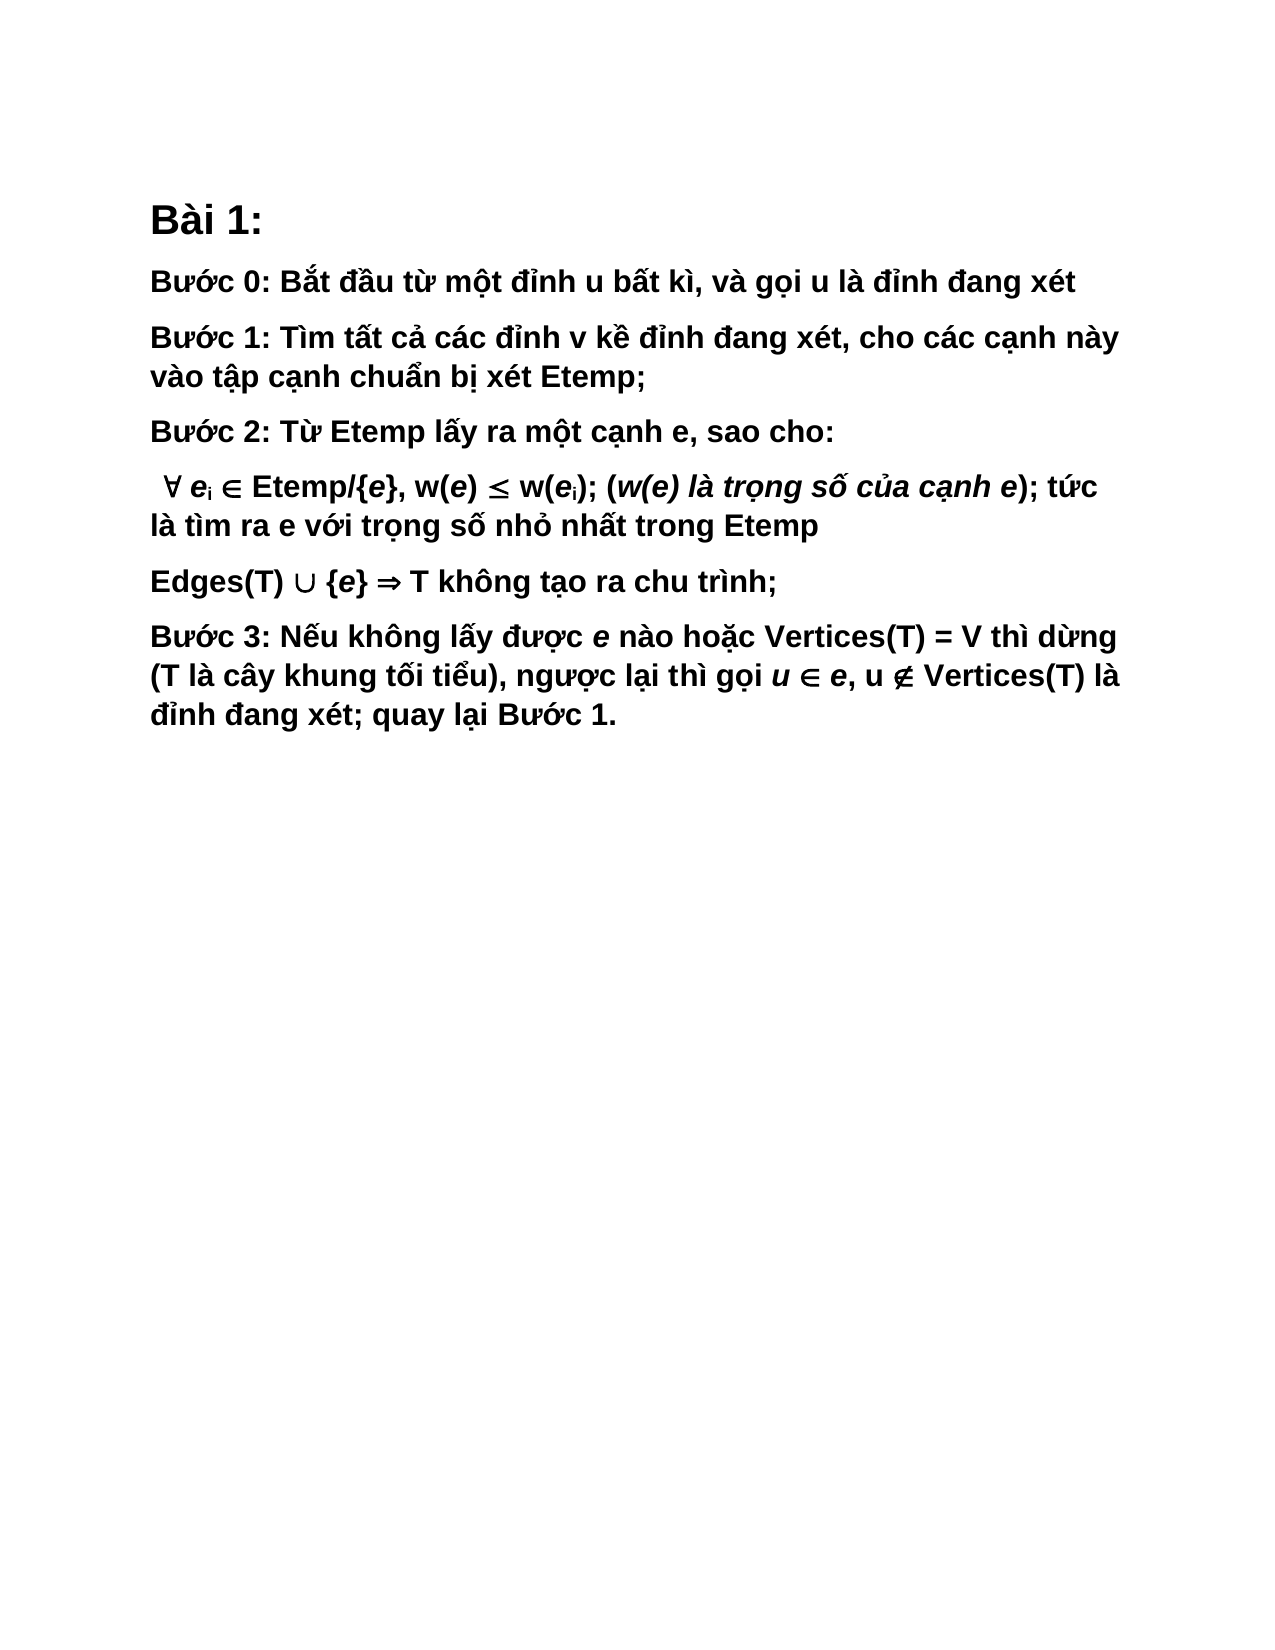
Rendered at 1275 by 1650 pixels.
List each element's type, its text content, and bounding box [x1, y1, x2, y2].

text Bước 1: Tìm tất cả các đỉnh v kề đỉnh đang xét, cho các cạnh này vào tập cạnh chuẩn bị xét Etemp; [150, 319, 1125, 393]
text Edges(T) {e} T không tạo ra chu trình; [150, 563, 1125, 599]
text Bài 1: [150, 195, 1125, 243]
text Bước 2: Từ Etemp lấy ra một cạnh e, sao cho: [150, 413, 1125, 449]
text Bước 0: Bắt đầu từ một đỉnh u bất kì, và gọi u là đỉnh đang xét [150, 263, 1125, 299]
text ei Etemp/{e}, w(e) w(ei); (w(e) là trọng số của cạnh e); tức là tìm ra e với trọng số nhỏ nhất trong Etemp [150, 468, 1125, 543]
text Bước 3: Nếu không lấy được e nào hoặc Vertices(T) = V thì dừng (T là cây khung tối tiểu), ngược lại thì gọi u e, u Vertices(T) là đỉnh đang xét; quay lại Bước 1. [150, 618, 1125, 732]
